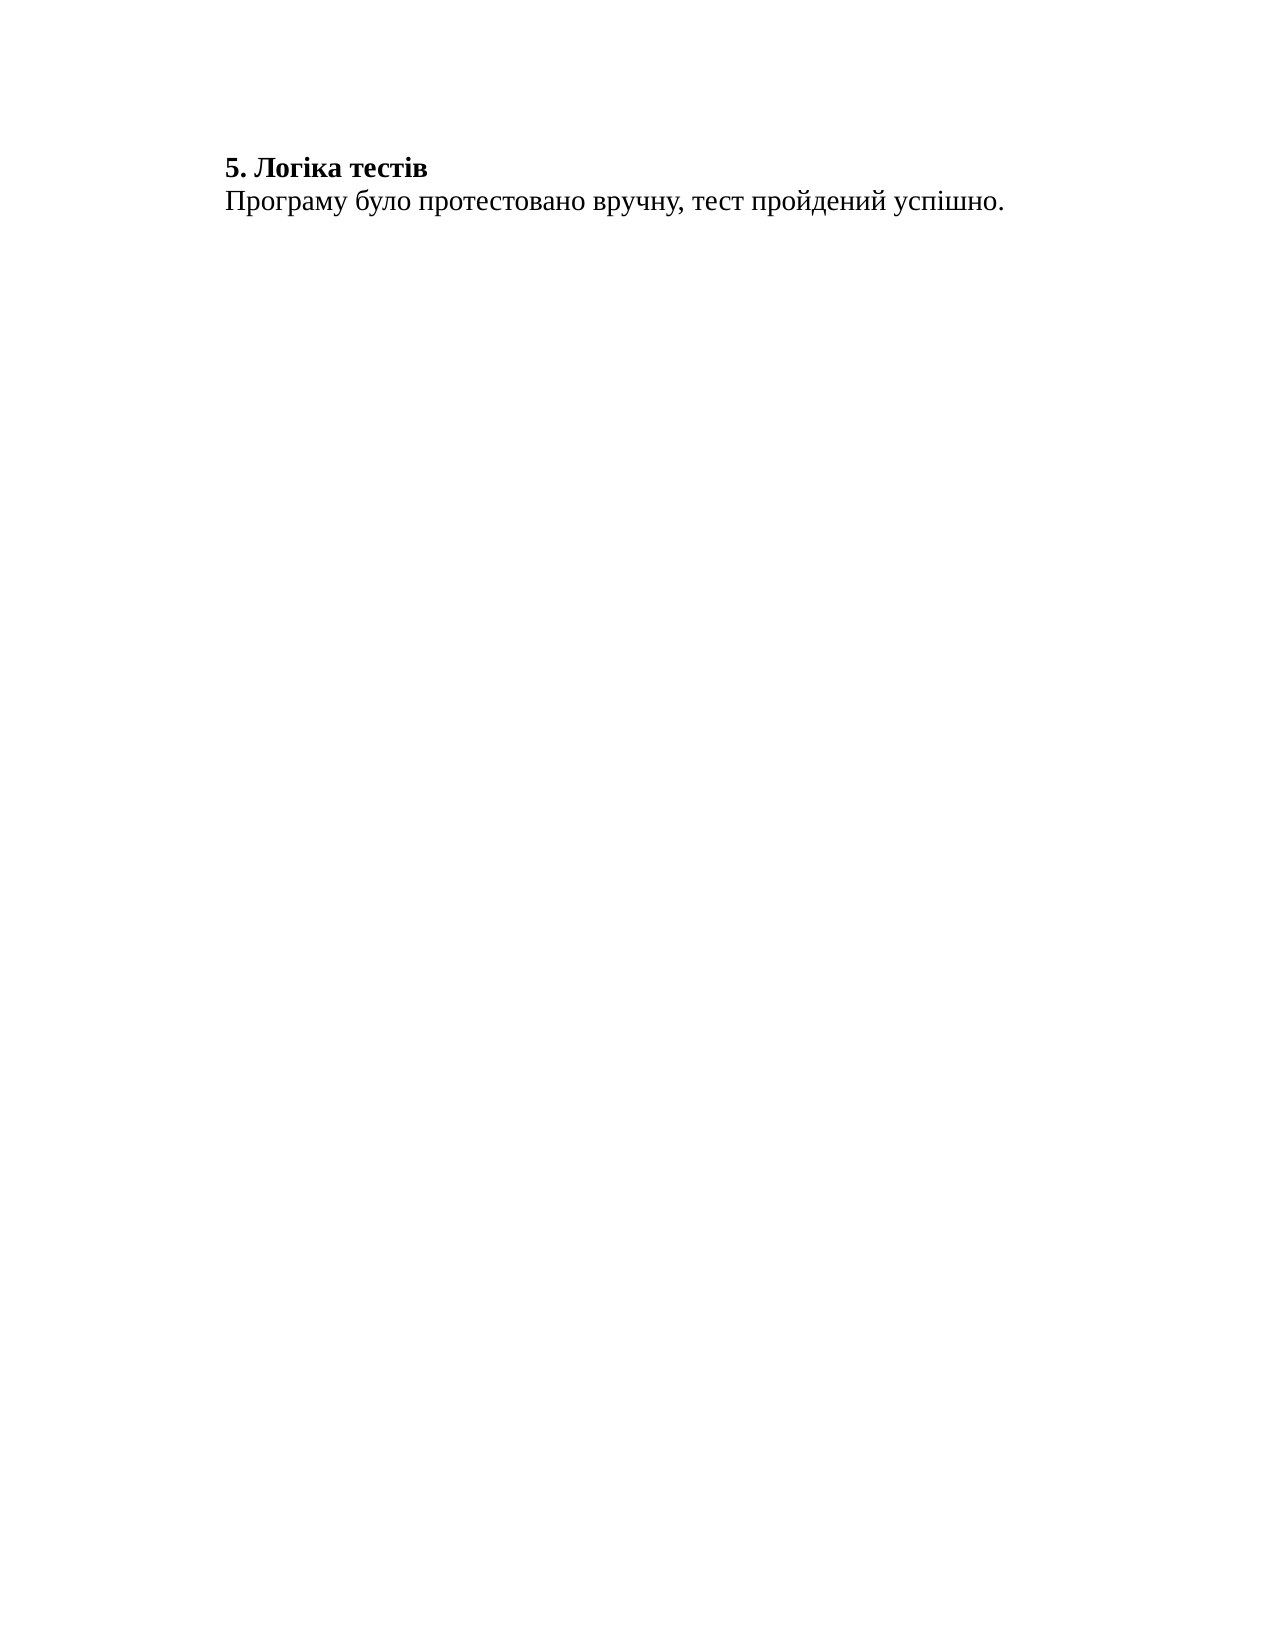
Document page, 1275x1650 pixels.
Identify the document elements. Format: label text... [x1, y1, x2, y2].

text Програму було протестовано вручну, тест пройдений успішно. [150, 183, 1125, 217]
text 5. Логіка тестів [150, 150, 1125, 183]
